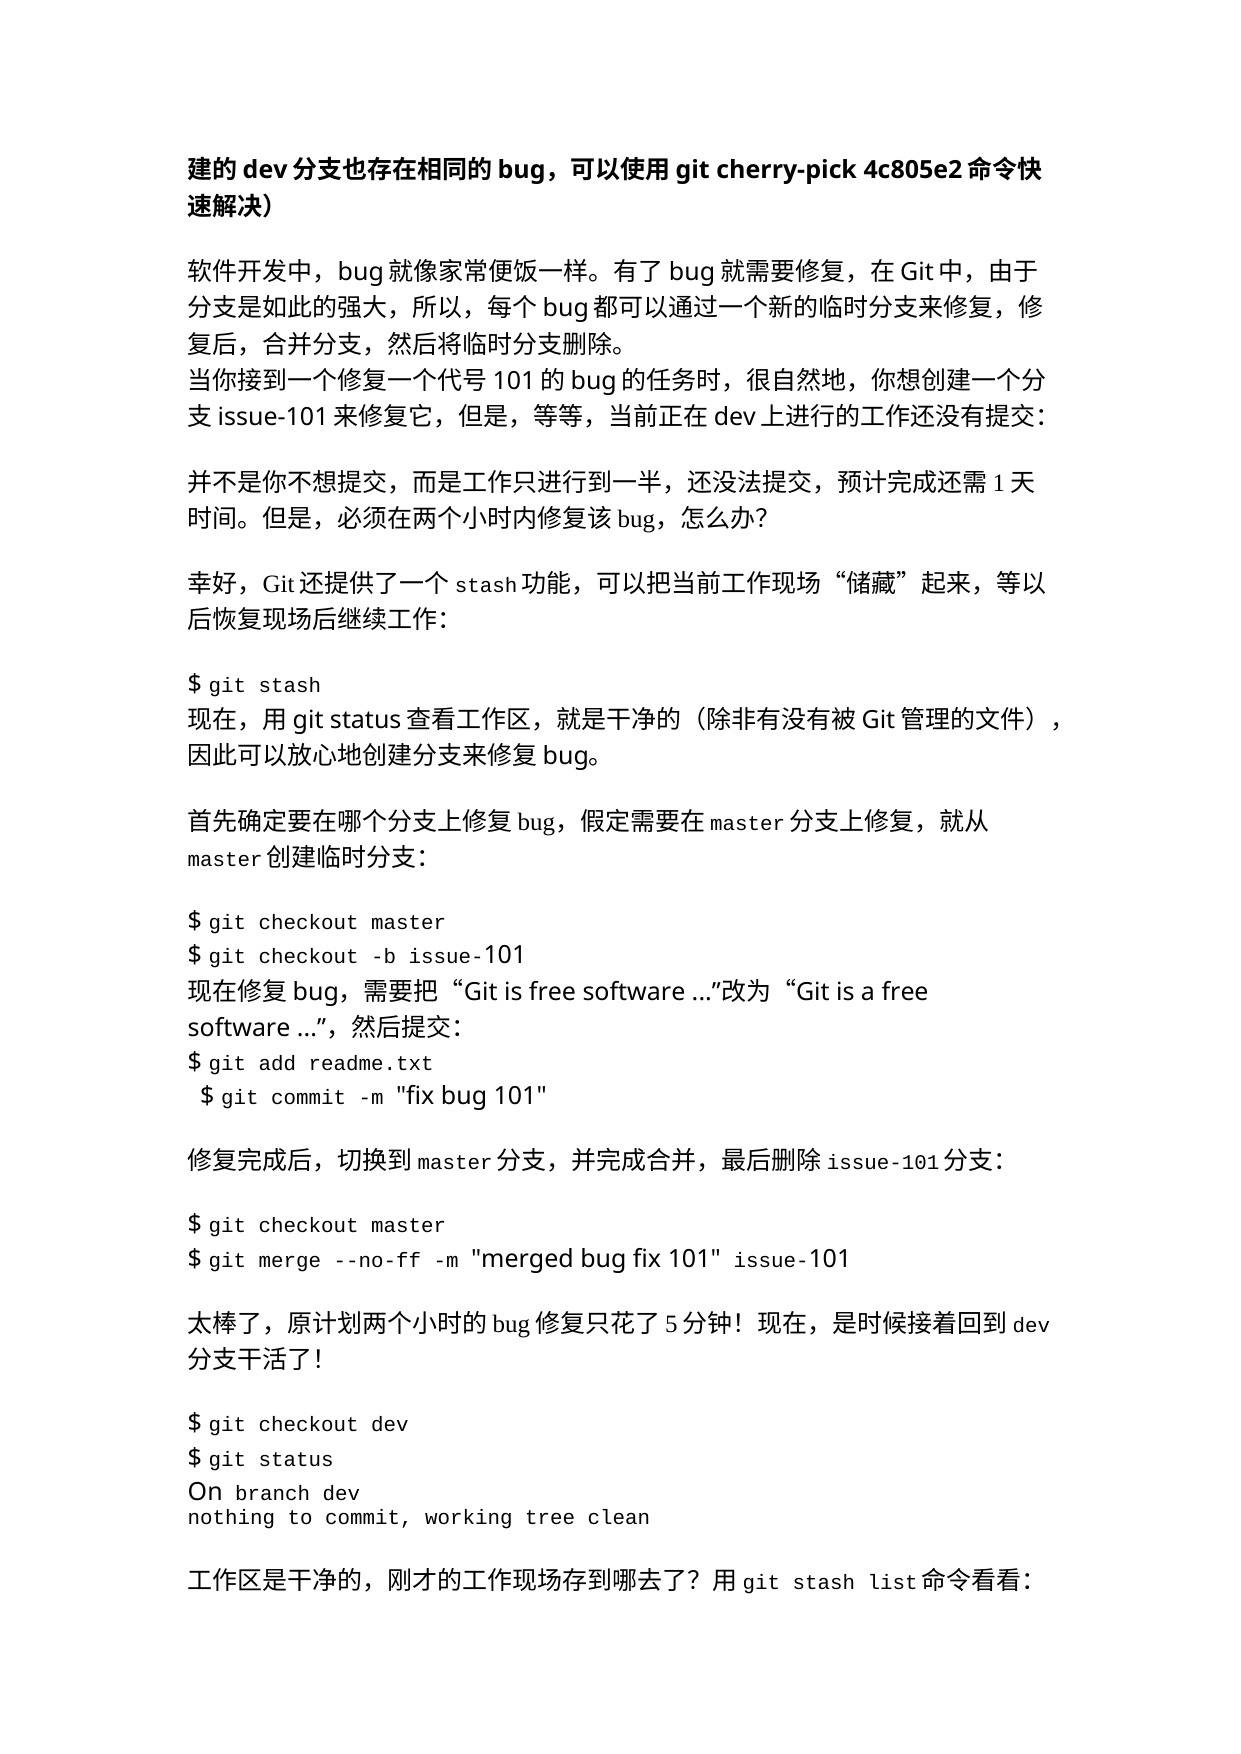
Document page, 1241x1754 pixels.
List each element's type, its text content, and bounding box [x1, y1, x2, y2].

text On branch dev [187, 1473, 1053, 1507]
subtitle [187, 150, 1053, 222]
text $ git status [187, 1439, 1053, 1473]
text 修复完成后，切换到master分支，并完成合并，最后删除issue-101分支： [187, 1141, 1053, 1177]
text $ git commit -m "fix bug 101" [187, 1077, 1053, 1112]
text $ git merge --no-ff -m "merged bug fix 101" issue-101 [187, 1240, 1053, 1274]
text $ git checkout master [187, 903, 1053, 937]
text nothing to commit, working tree clean [187, 1507, 1053, 1531]
text 首先确定要在哪个分支上修复bug，假定需要在master分支上修复，就从master创建临时分支： [187, 801, 1053, 874]
text 现在，用git status查看工作区，就是干净的（除非有没有被Git管理的文件），因此可以放心地创建分支来修复bug。 [187, 699, 1053, 772]
text 幸好，Git还提供了一个stash功能，可以把当前工作现场“储藏”起来，等以后恢复现场后继续工作： [187, 564, 1053, 636]
text $ git checkout -b issue-101 [187, 937, 1053, 971]
text $ git checkout master [187, 1206, 1053, 1240]
text $ git add readme.txt [187, 1043, 1053, 1077]
text 并不是你不想提交，而是工作只进行到一半，还没法提交，预计完成还需1天时间。但是，必须在两个小时内修复该bug，怎么办？ [187, 462, 1053, 534]
text 软件开发中，bug就像家常便饭一样。有了bug就需要修复，在Git中，由于分支是如此的强大，所以，每个bug都可以通过一个新的临时分支来修复，修复后，合并分支，然后将临时分支删除。 [187, 252, 1053, 360]
text $ git stash [187, 665, 1053, 699]
text 当你接到一个修复一个代号101的bug的任务时，很自然地，你想创建一个分支issue-101来修复它，但是，等等，当前正在dev上进行的工作还没有提交： [187, 360, 1053, 433]
text 现在修复bug，需要把“Git is free software ...”改为“Git is a free software ...”，然后提交： [187, 971, 1053, 1043]
text 工作区是干净的，刚才的工作现场存到哪去了？用git stash list命令看看： [187, 1560, 1053, 1596]
text $ git checkout dev [187, 1405, 1053, 1439]
text 太棒了，原计划两个小时的bug修复只花了5分钟！现在，是时候接着回到dev分支干活了！ [187, 1303, 1053, 1376]
